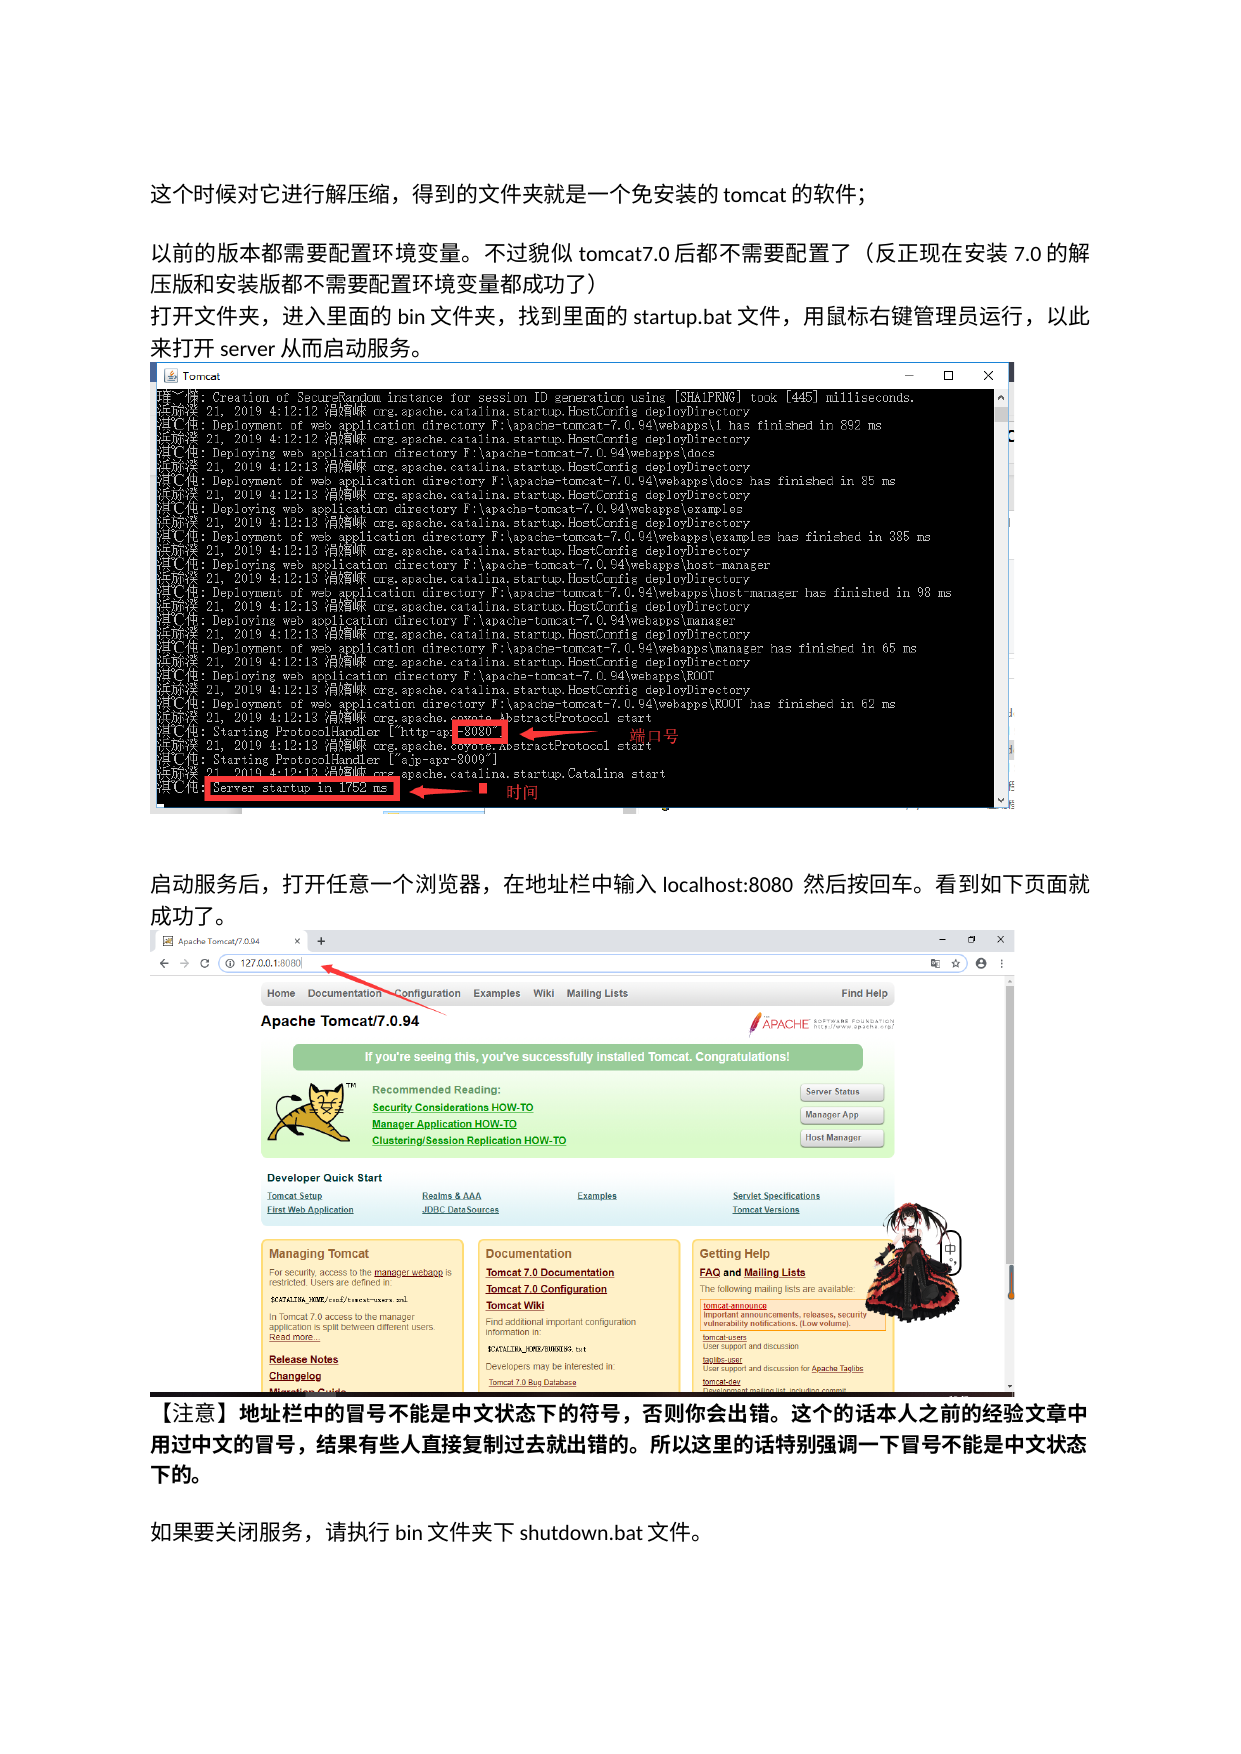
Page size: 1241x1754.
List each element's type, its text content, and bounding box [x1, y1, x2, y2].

picture [150, 930, 1015, 1397]
list 以前的版本都需要配置环境变量。不过貌似tomcat7.0后都不需要配置了（反正现在安装7.0的解压版和安装版都不需要配置环境变量都成功了） [150, 236, 1090, 299]
list 【注意】地址栏中的冒号不能是中文状态下的符号，否则你会出错。这个的话本人之前的经验文章中用过中文的冒号，结果有些人直接复制过去就出错的。所以这里的话特别强调一下冒号不能是中文状态下的。 [150, 1396, 1090, 1488]
list 这个时候对它进行解压缩，得到的文件夹就是一个免安装的tomcat的软件； [150, 177, 1090, 209]
list 启动服务后，打开任意一个浏览器，在地址栏中输入localhost:8080 然后按回车。看到如下页面就成功了。 [150, 867, 1090, 931]
list 如果要关闭服务，请执行bin文件夹下shutdown.bat文件。 [150, 1515, 1090, 1547]
picture [150, 362, 1015, 814]
list 打开文件夹，进入里面的bin文件夹，找到里面的startup.bat文件，用鼠标右键管理员运行，以此来打开server从而启动服务。 [150, 299, 1090, 362]
